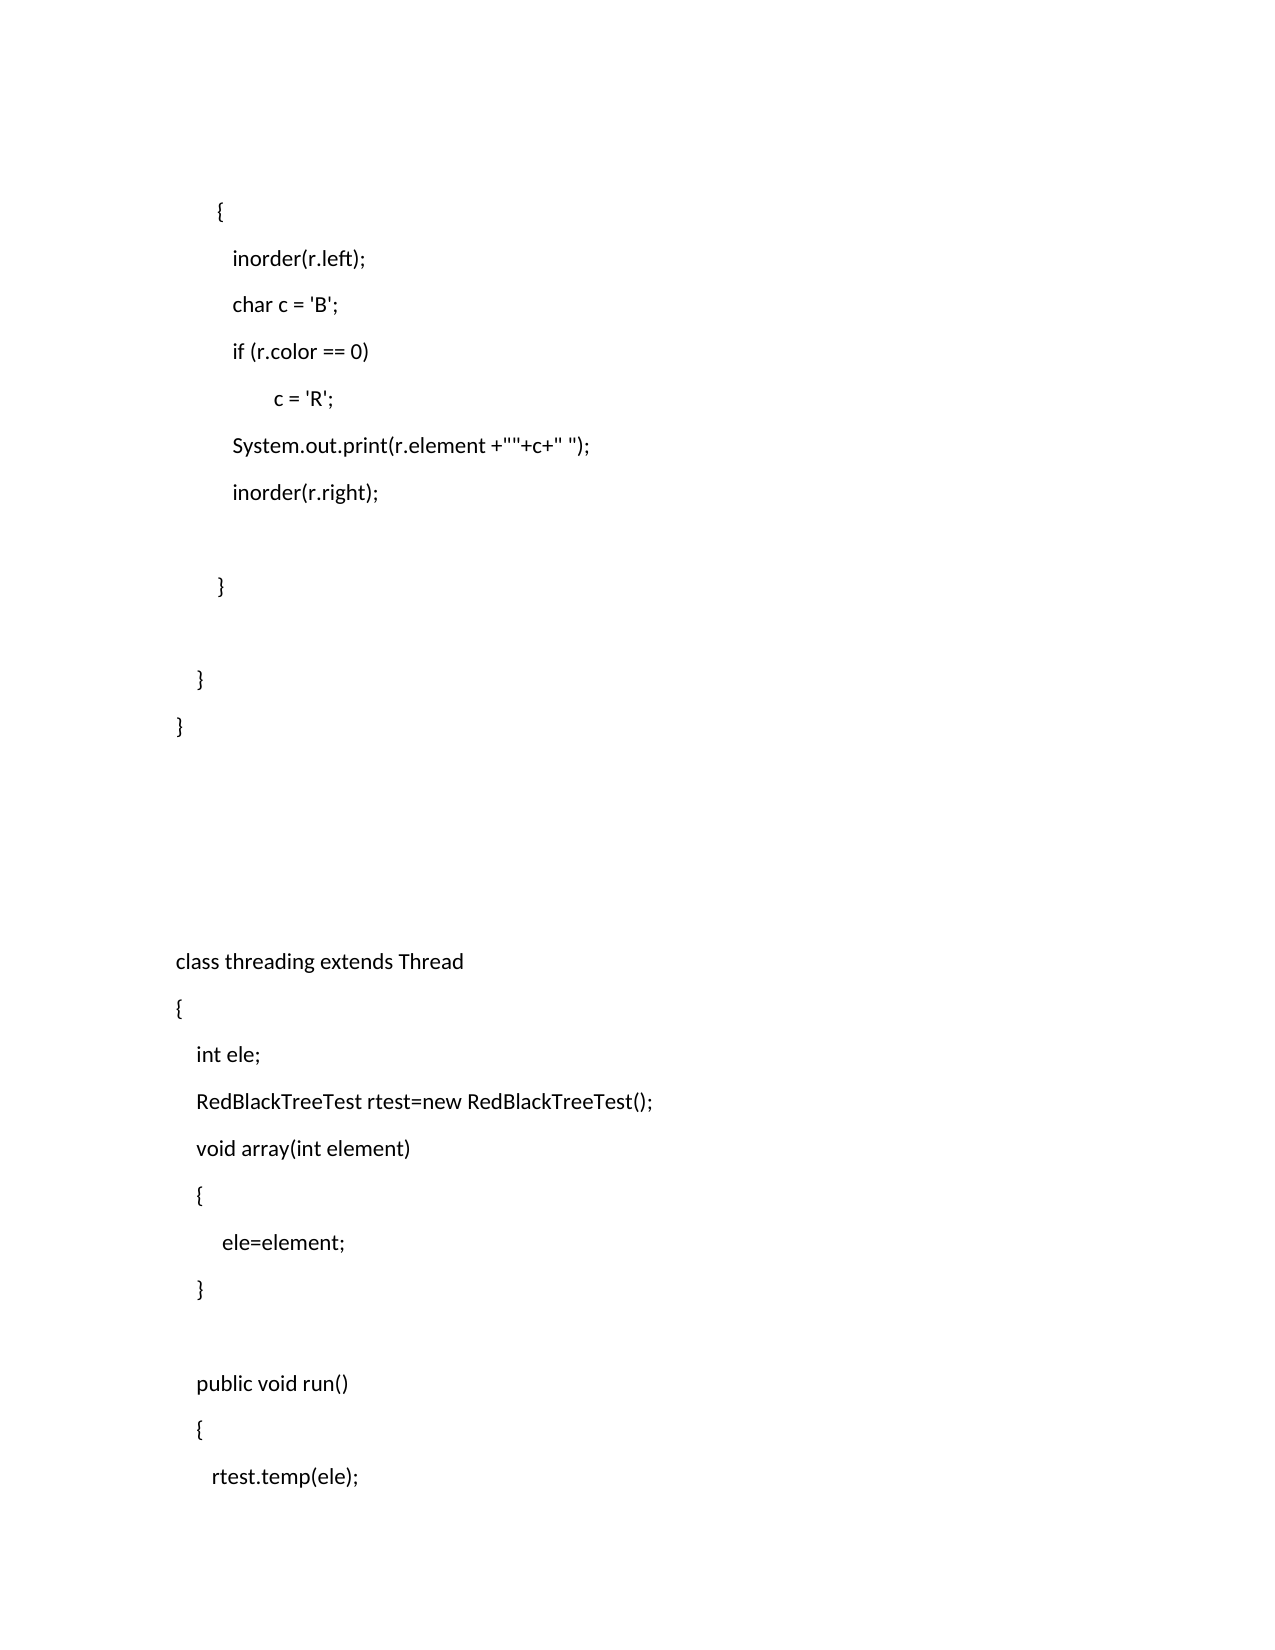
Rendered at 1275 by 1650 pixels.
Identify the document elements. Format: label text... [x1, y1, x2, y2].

text rtest.temp(ele); [150, 1462, 1125, 1491]
text RedBlackTreeTest rtest=new RedBlackTreeTest(); [150, 1087, 1125, 1116]
text { [150, 1416, 1125, 1444]
text } [150, 666, 1125, 694]
text } [150, 572, 1125, 600]
text System.out.print(r.element +""+c+" "); [150, 431, 1125, 459]
text class threading extends Thread [150, 947, 1125, 975]
text int ele; [150, 1041, 1125, 1069]
text inorder(r.left); [150, 244, 1125, 272]
text } [150, 1275, 1125, 1303]
text public void run() [150, 1369, 1125, 1397]
text { [150, 197, 1125, 225]
text { [150, 1181, 1125, 1209]
text char c = 'B'; [150, 291, 1125, 319]
text if (r.color == 0) [150, 337, 1125, 366]
text inorder(r.right); [150, 478, 1125, 506]
text c = 'R'; [150, 384, 1125, 412]
text } [150, 712, 1125, 741]
text ele=element; [150, 1228, 1125, 1256]
text void array(int element) [150, 1134, 1125, 1162]
text { [150, 994, 1125, 1022]
